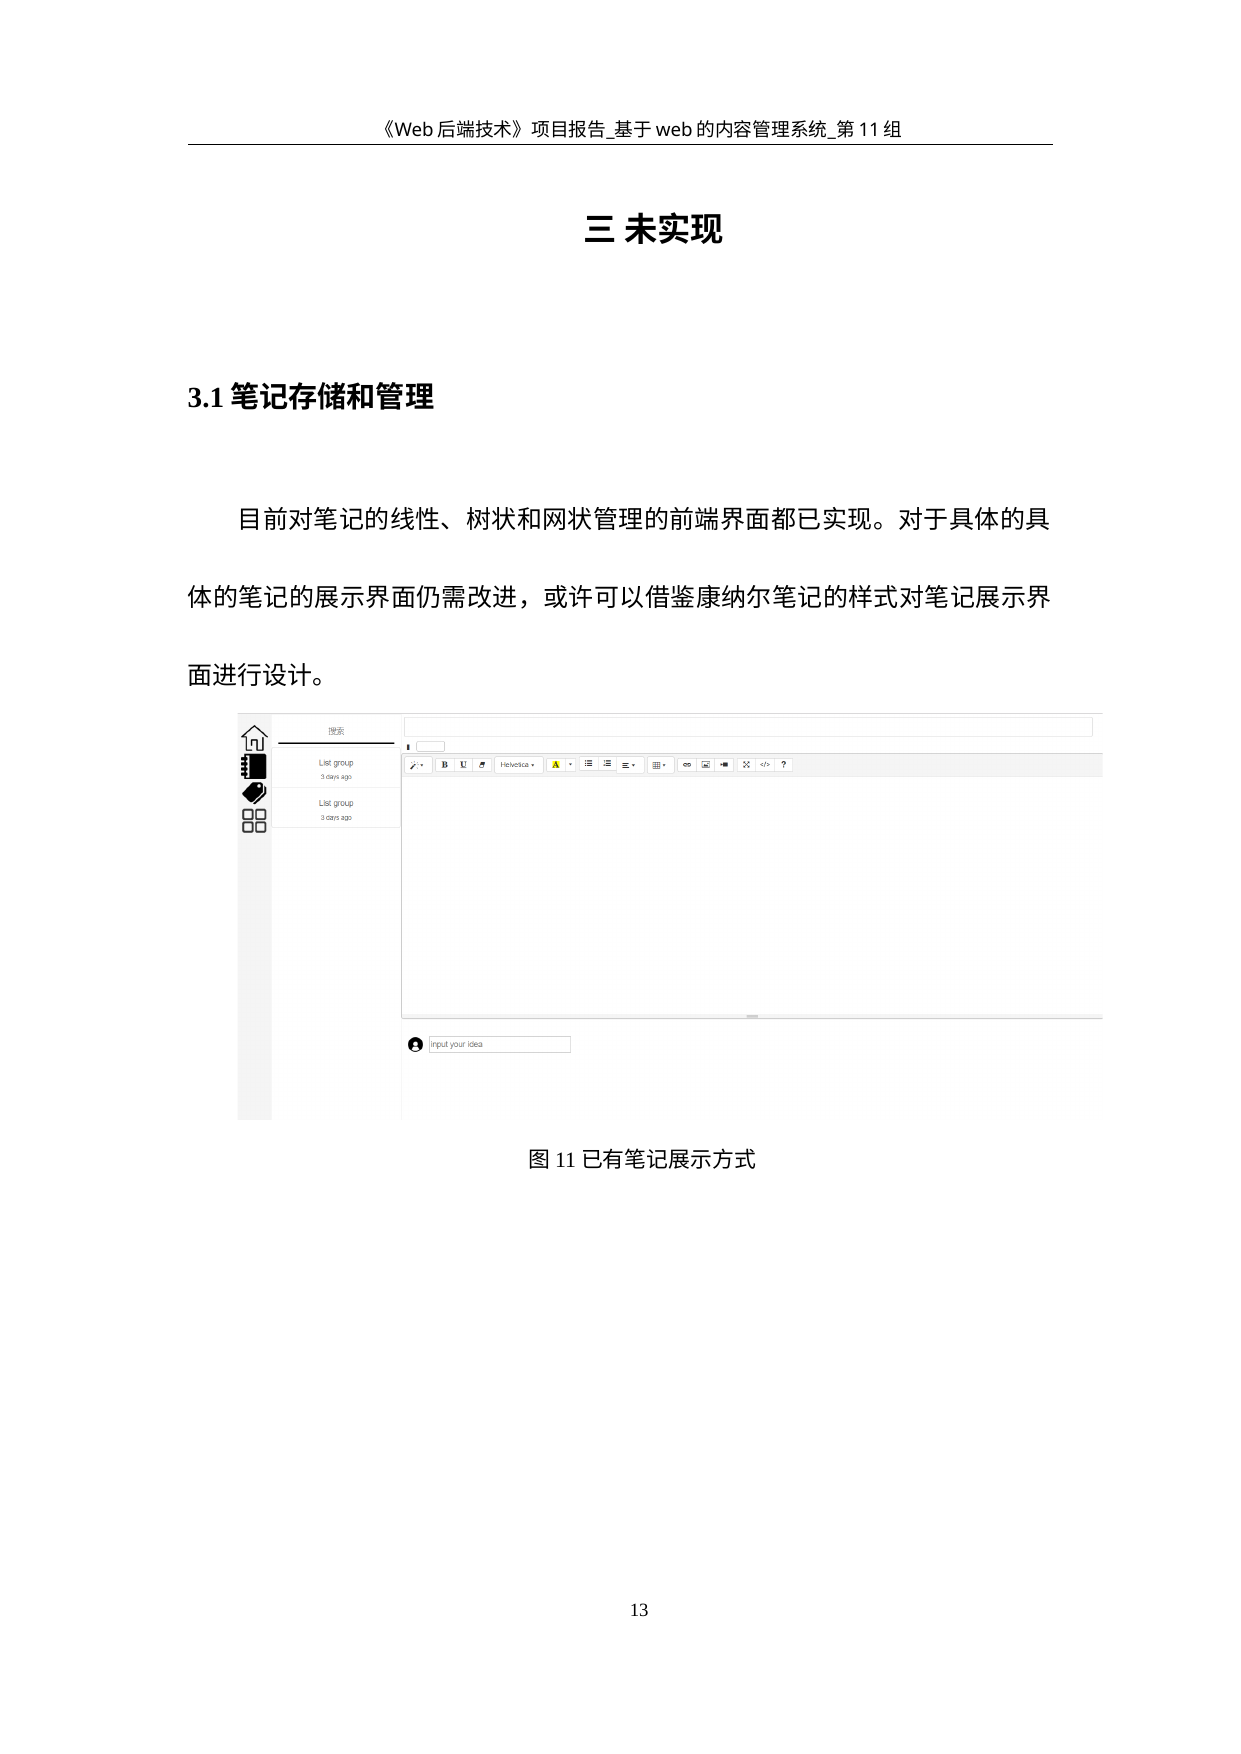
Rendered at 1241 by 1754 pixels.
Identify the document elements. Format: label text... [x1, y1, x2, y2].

text 图 11 已有笔记展示方式 [187, 1141, 1053, 1174]
subtitle 3.1笔记存储和管理 [187, 362, 1053, 427]
subtitle 三 未实现 [187, 195, 1053, 260]
text 目前对笔记的线性、树状和网状管理的前端界面都已实现。对于具体的具体的笔记的展示界面仍需改进，或许可以借鉴康纳尔笔记的样式对笔记展示界面进行设计。 [187, 485, 1053, 706]
picture [237, 713, 1103, 1120]
